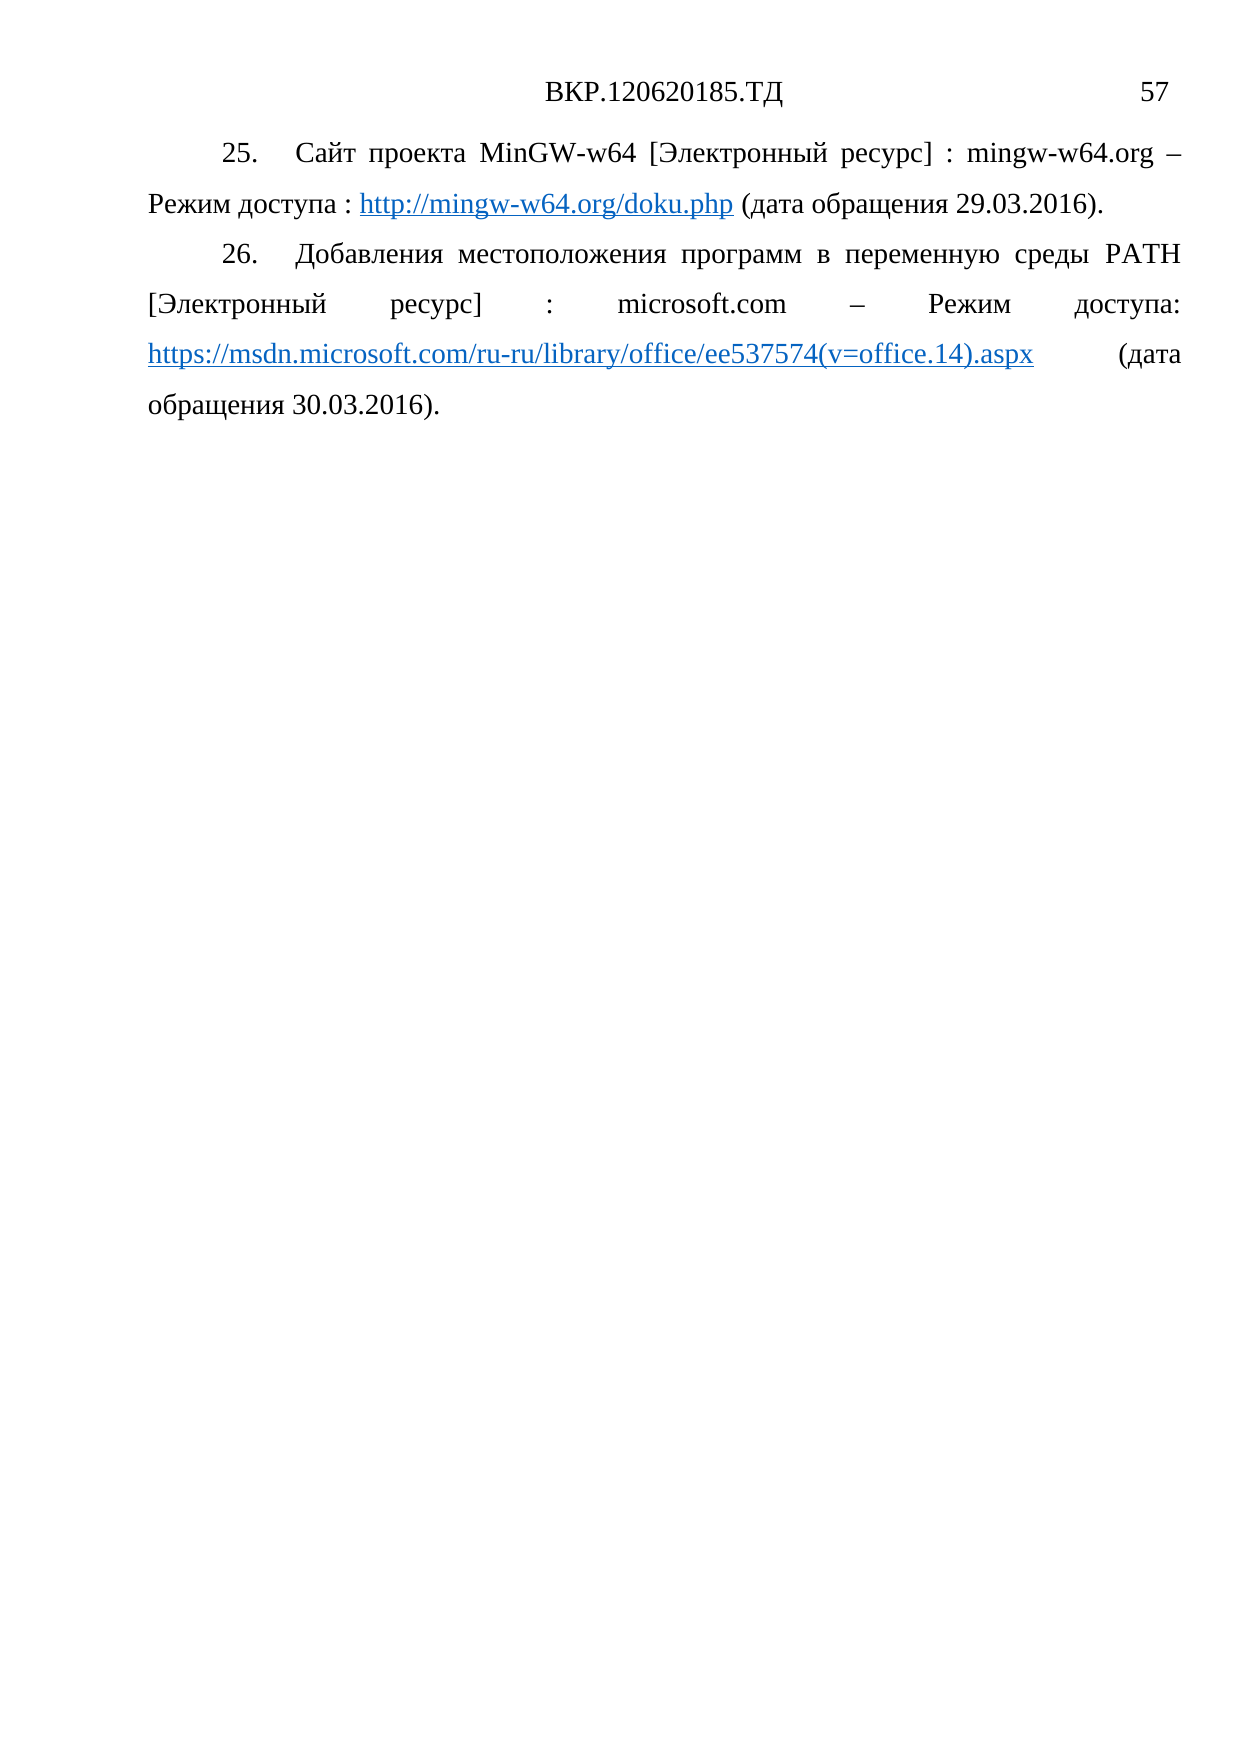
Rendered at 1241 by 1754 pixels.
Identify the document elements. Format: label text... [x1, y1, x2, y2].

list Добавления местоположения программ в переменную среды PATH [Электронный ресурс] : microsoft.com – Режим доступа: https://msdn.microsoft.com/ru-ru/library/office/ee537574(v=office.14).aspx (дата обращения 30.03.2016). [148, 236, 1181, 421]
list Сайт проекта MinGW-w64 [Электронный ресурс] : mingw-w64.org – Режим доступа : http://mingw-w64.org/doku.php (дата обращения 29.03.2016). [148, 135, 1181, 219]
